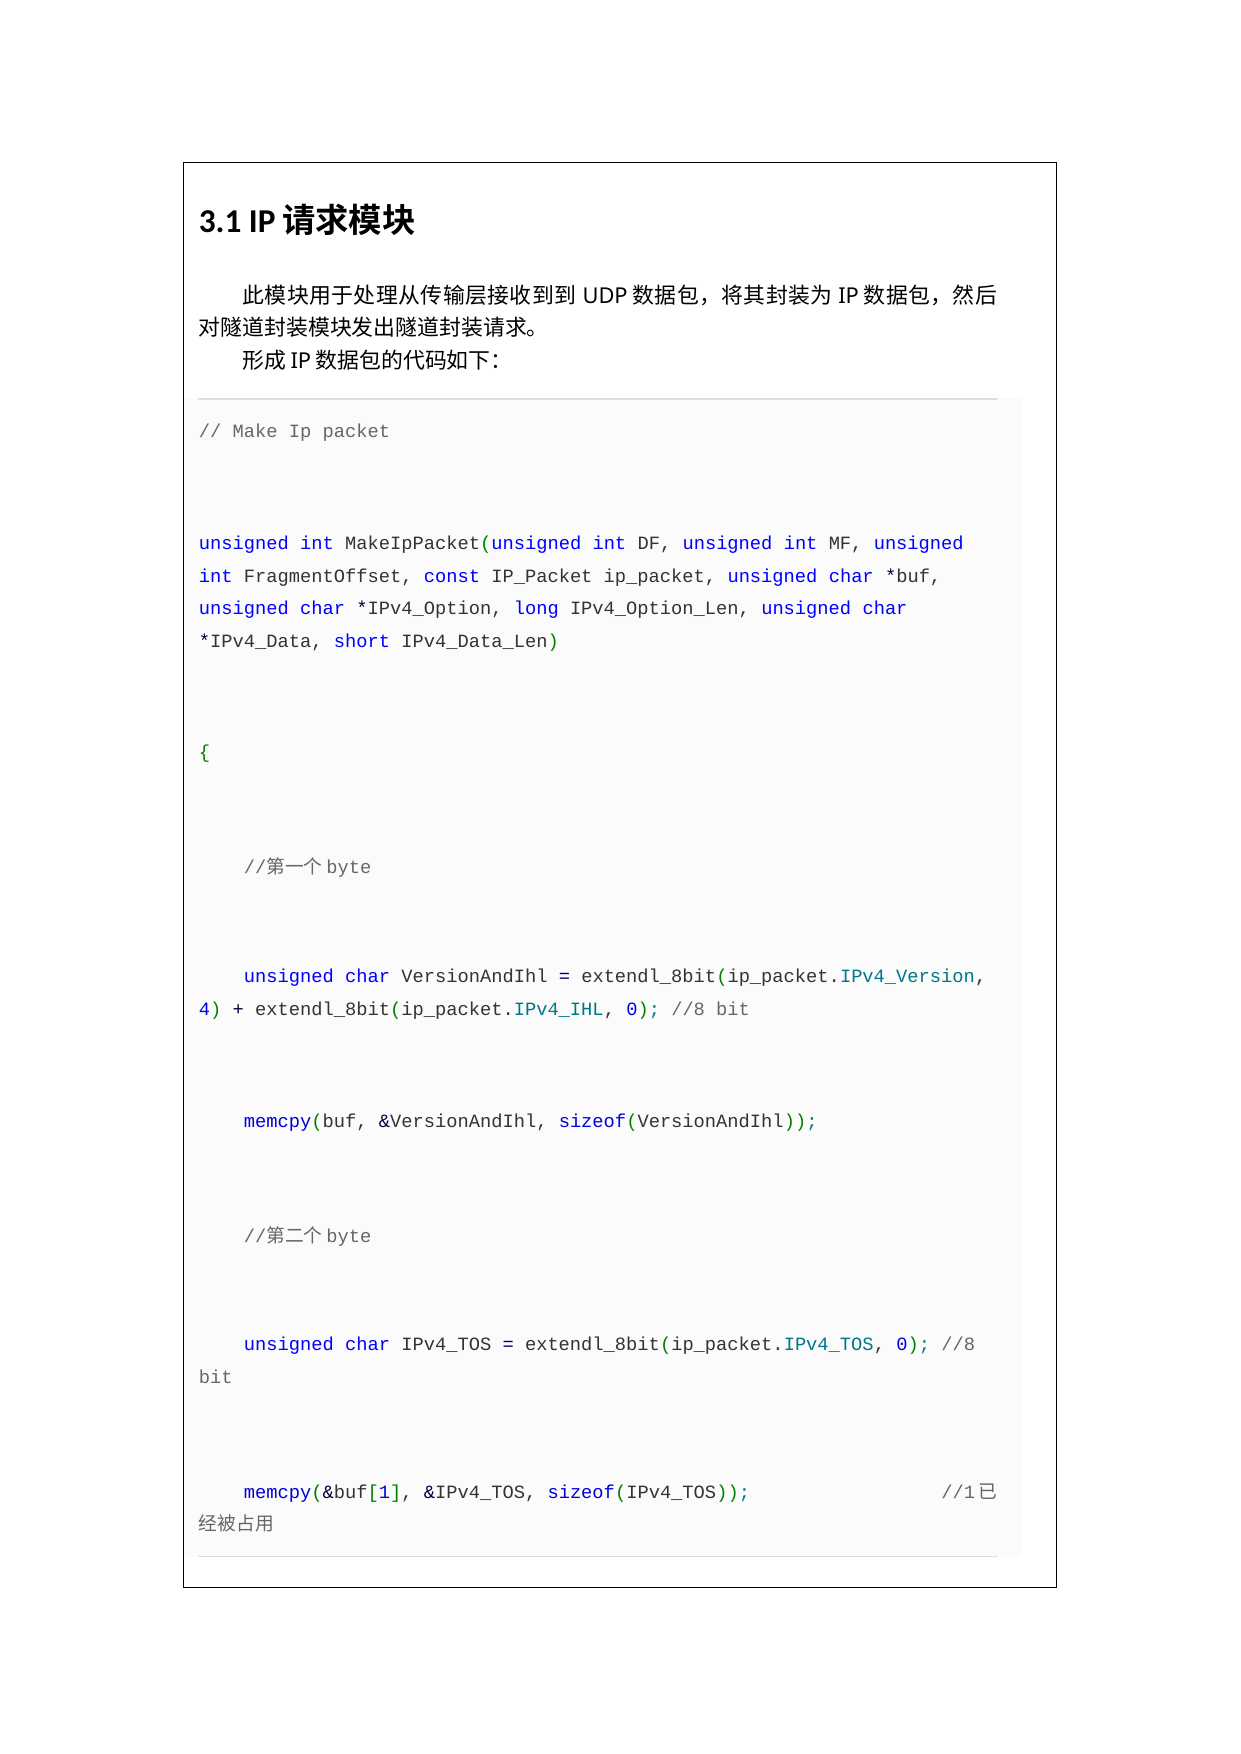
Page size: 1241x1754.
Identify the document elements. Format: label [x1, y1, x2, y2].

table_cell [184, 163, 1056, 1587]
